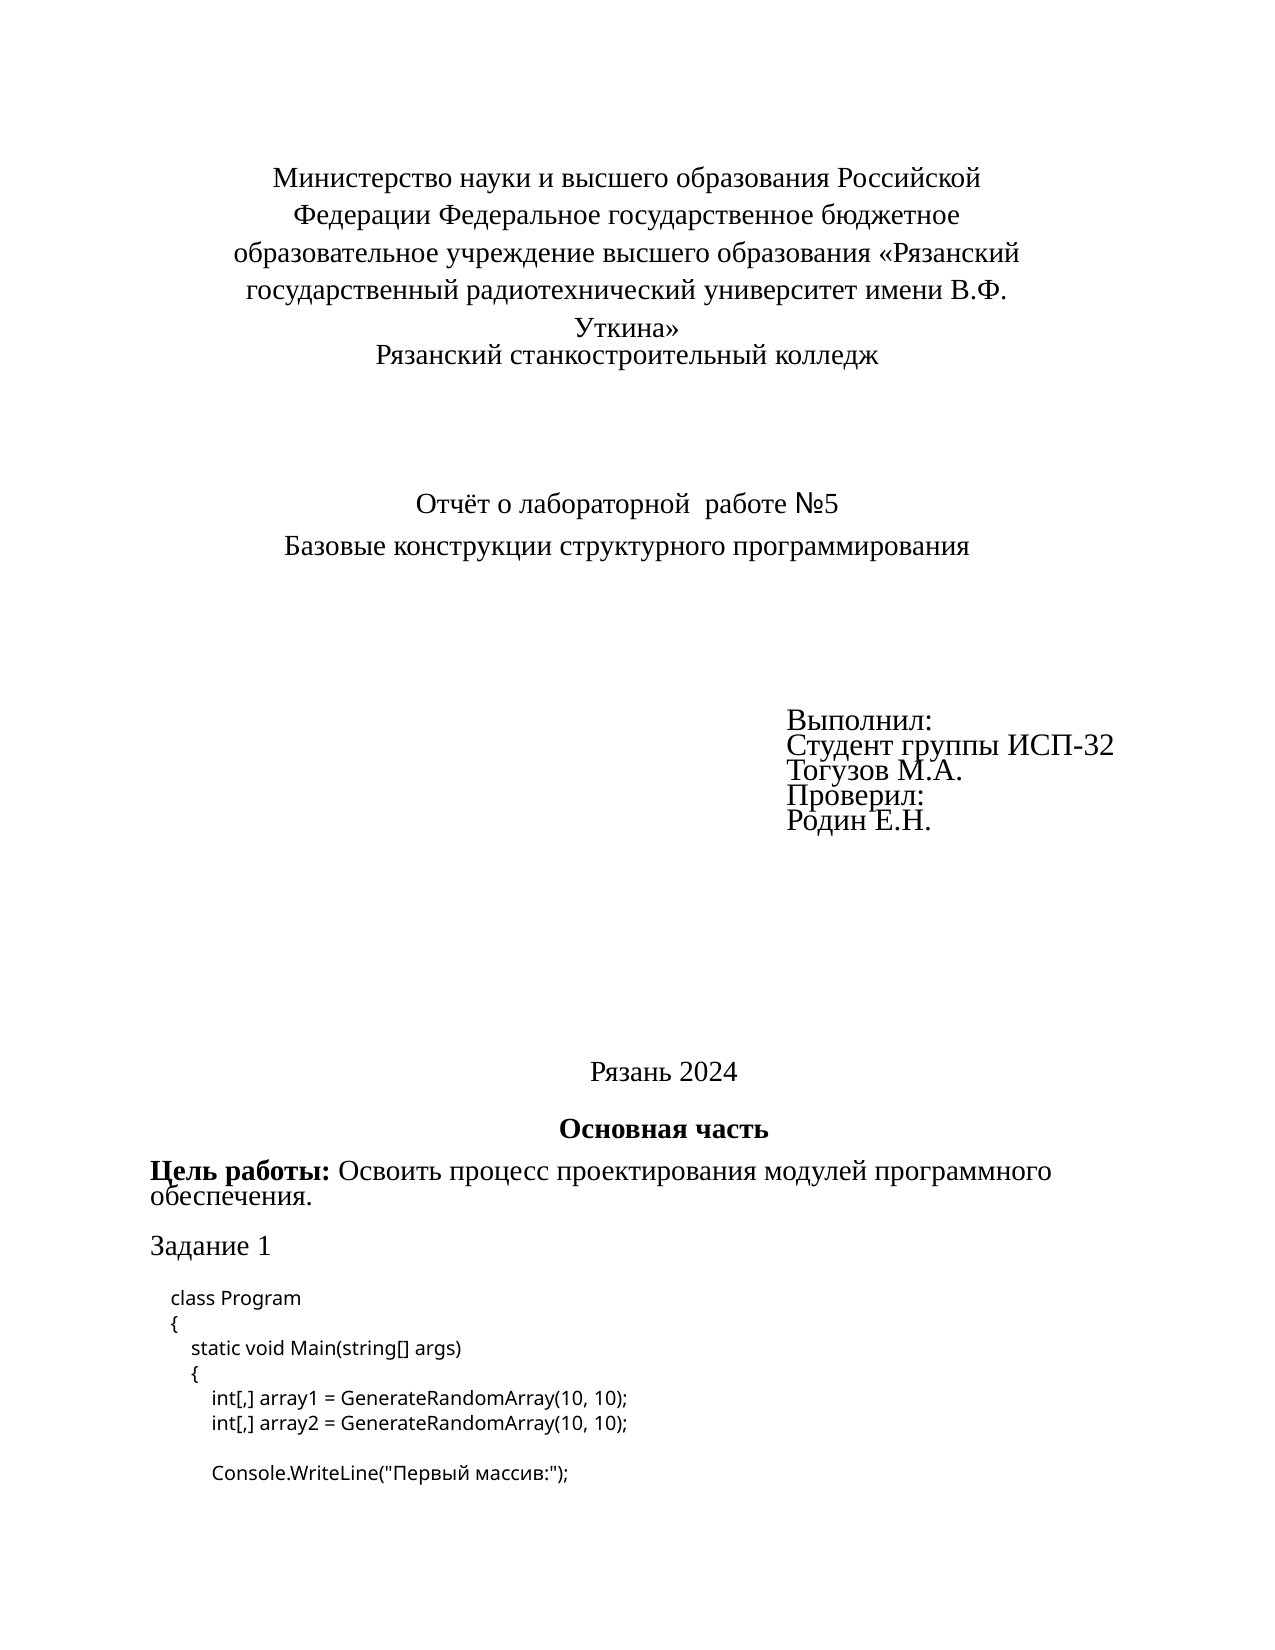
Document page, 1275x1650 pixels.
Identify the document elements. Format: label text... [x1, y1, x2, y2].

text Родин Е.Н. [786, 811, 1125, 836]
text Цель работы: Освоить процесс проектирования модулей программного обеспечения. [150, 1160, 1125, 1210]
text Министерство науки и высшего образования Российской Федерации Федеральное государственное бюджетное образовательное учреждение высшего образования «Рязанский государственный радиотехнический университет имени В.Ф. Уткина» [213, 157, 1040, 344]
text Задание 1 [150, 1235, 1125, 1260]
text int[,] array1 = GenerateRandomArray(10, 10); [150, 1385, 1125, 1410]
text Проверил: [786, 786, 1125, 811]
text int[,] array2 = GenerateRandomArray(10, 10); [150, 1410, 1125, 1435]
text Базовые конструкции структурного программирования [283, 536, 971, 561]
text Тогузов М.А. [786, 761, 1125, 786]
text Отчёт о лабораторной работе №5 [283, 493, 971, 518]
text Выполнил: [786, 711, 1125, 736]
text Студент группы ИСП-32 [786, 736, 1125, 761]
text static void Main(string[] args) [150, 1335, 1125, 1360]
text { [150, 1360, 1125, 1385]
text Рязань 2024 [283, 1061, 1044, 1086]
text Console.WriteLine("Первый массив:"); [150, 1460, 1125, 1485]
text Основная часть [283, 1119, 1045, 1144]
text Рязанский станкостроительный колледж [283, 344, 971, 369]
text { [150, 1310, 1125, 1335]
text class Program [150, 1285, 1125, 1310]
